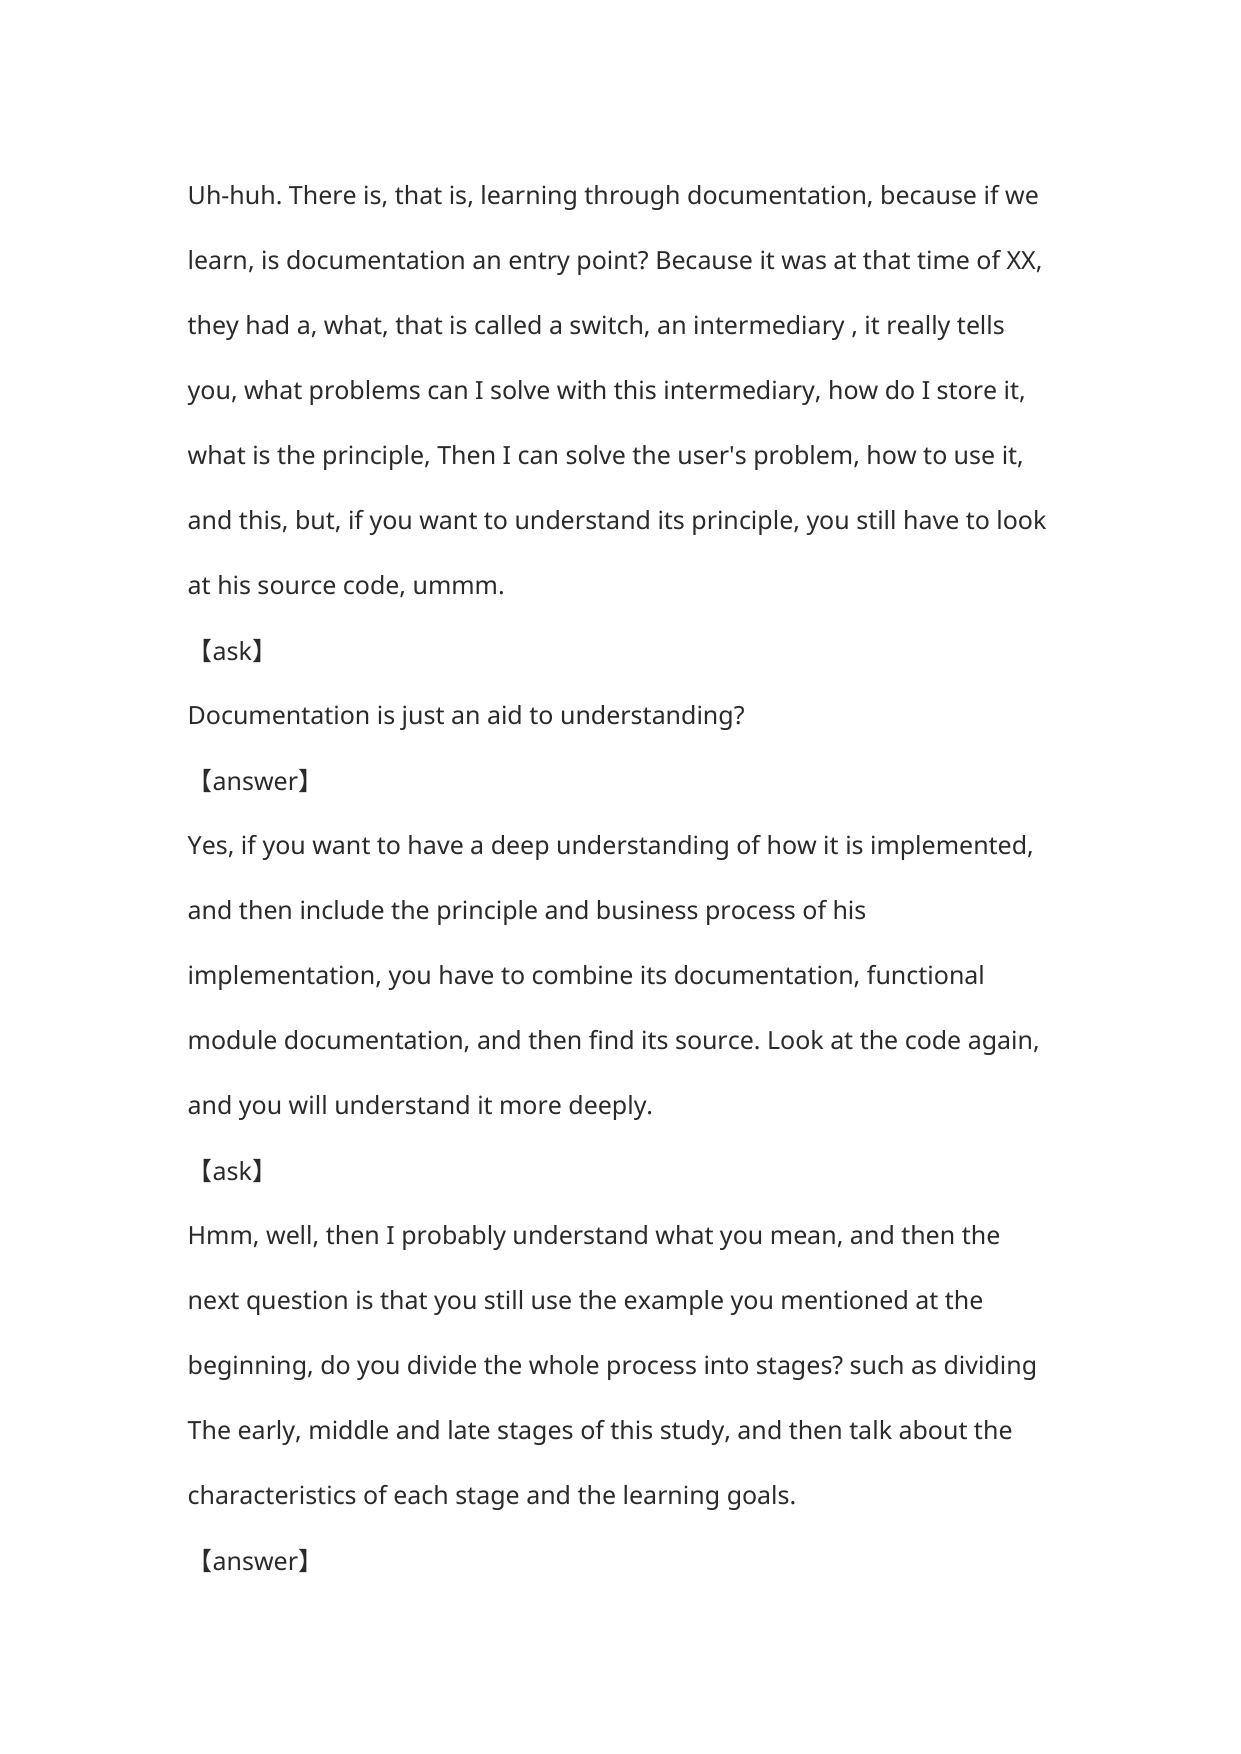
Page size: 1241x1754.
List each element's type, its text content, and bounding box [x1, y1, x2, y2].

text Hmm, well, then I probably understand what you mean, and then the next question is that you still use the example you mentioned at the beginning, do you divide the whole process into stages? such as dividing [187, 1202, 1053, 1397]
text Yes, if you want to have a deep understanding of how it is implemented, and then include the principle and business process of his implementation, you have to combine its documentation, functional module documentation, and then find its source. Look at the code again, and you will understand it more deeply. [187, 812, 1053, 1137]
text Uh-huh. There is, that is, learning through documentation, because if we learn, is documentation an entry point? Because it was at that time of XX, they had a, what, that is called a switch, an intermediary , it really tells you, what problems can I solve with this intermediary, how do I store it, what is the principle, Then I can solve the user's problem, how to use it, and this, but, if you want to understand its principle, you still have to look at his source code, ummm. [187, 162, 1053, 617]
text The early, middle and late stages of this study, and then talk about the characteristics of each stage and the learning goals. [187, 1397, 1053, 1527]
text 【answer】 [187, 747, 1053, 812]
text 【answer】 [187, 1527, 1053, 1592]
text 【ask】 [187, 1137, 1053, 1202]
text 【ask】 [187, 617, 1053, 682]
text Documentation is just an aid to understanding? [187, 682, 1053, 747]
